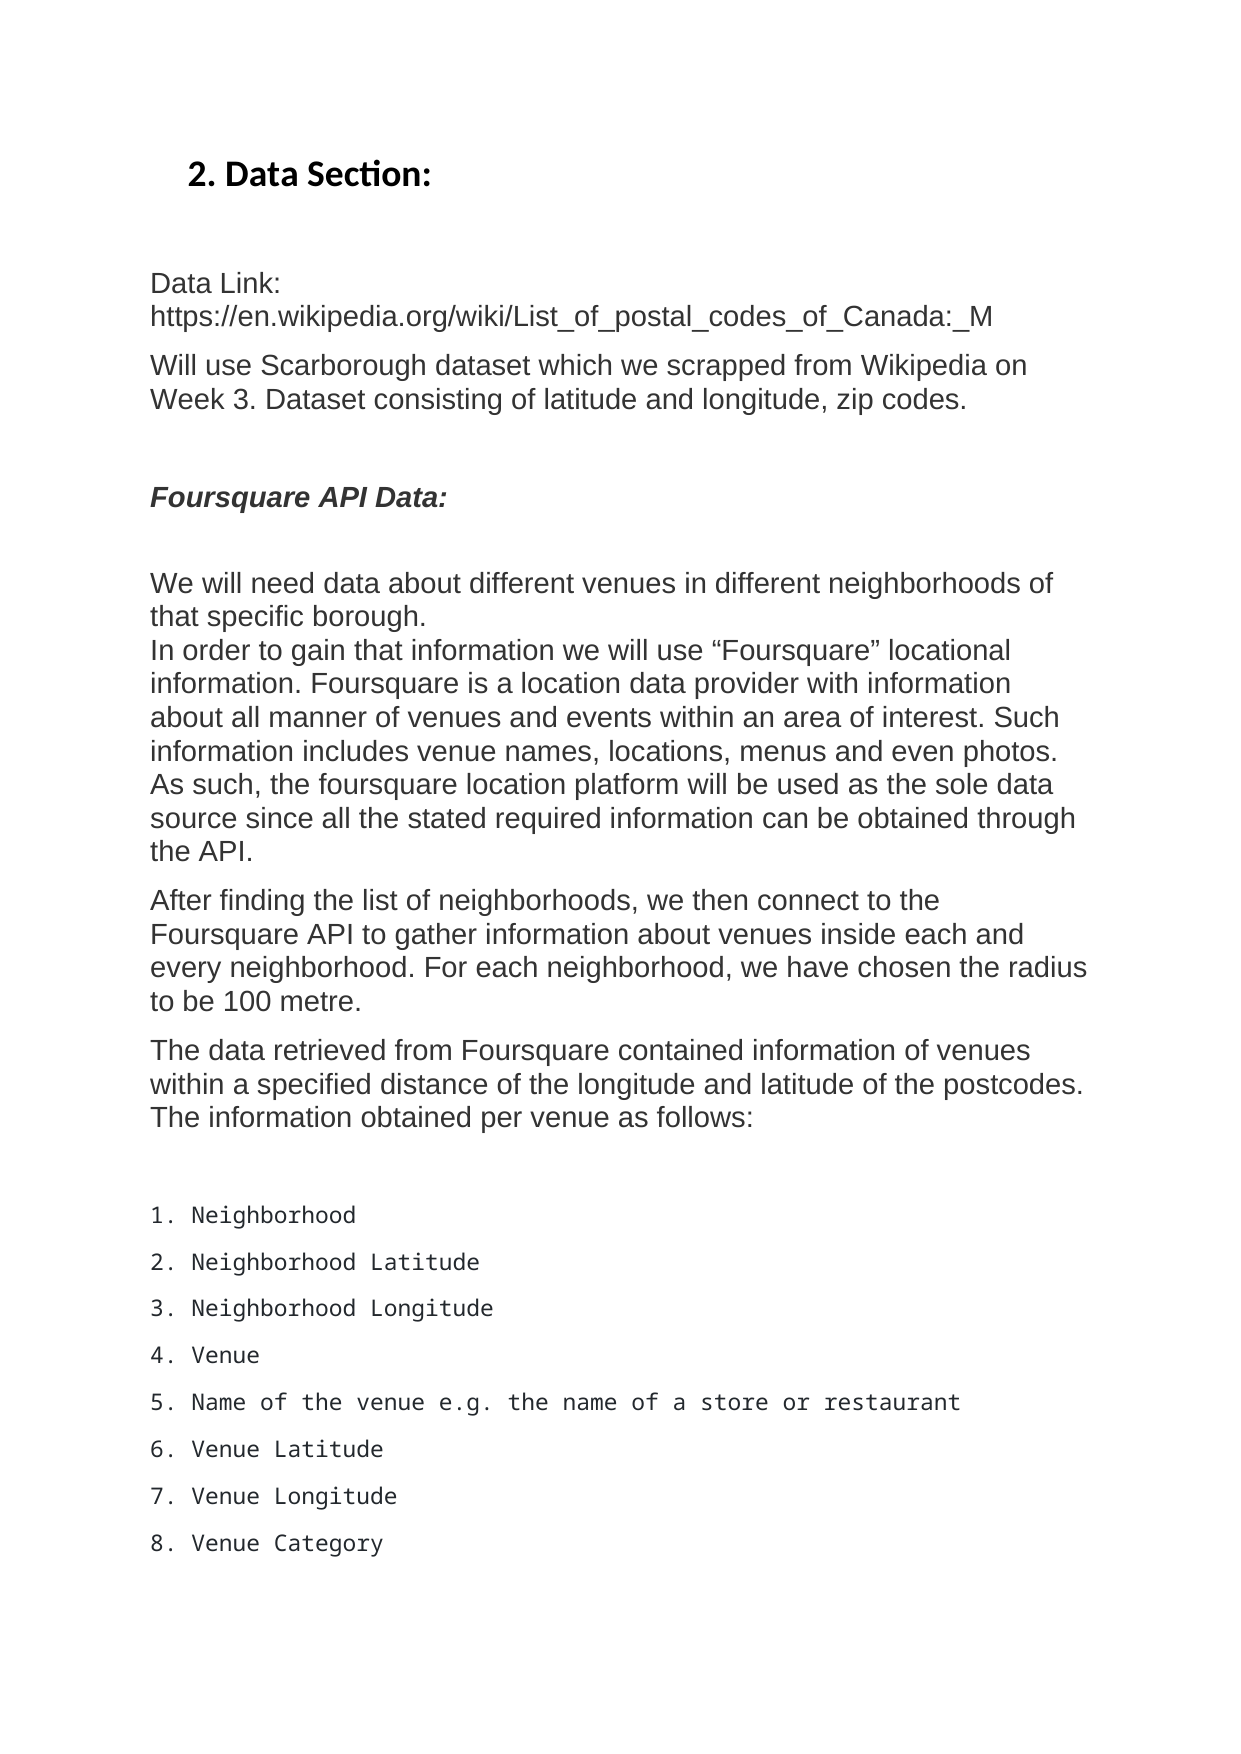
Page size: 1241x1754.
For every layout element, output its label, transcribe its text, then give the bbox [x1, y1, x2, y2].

text 4. Venue [150, 1339, 1090, 1371]
text The data retrieved from Foursquare contained information of venues within a specified distance of the longitude and latitude of the postcodes. The information obtained per venue as follows: [150, 1033, 1090, 1134]
text After finding the list of neighborhoods, we then connect to the Foursquare API to gather information about venues inside each and every neighborhood. For each neighborhood, we have chosen the radius to be 100 metre. [150, 883, 1090, 1018]
text Data Link: https://en.wikipedia.org/wiki/List_of_postal_codes_of_Canada:_M [150, 266, 1090, 333]
subtitle Foursquare API Data: [150, 480, 1090, 514]
text 3. Neighborhood Longitude [150, 1292, 1090, 1324]
list Data Section: [187, 150, 1090, 196]
text We will need data about different venues in different neighborhoods of that specific borough. In order to gain that information we will use “Foursquare” locational information. Foursquare is a location data provider with information about all manner of venues and events within an area of interest. Such information includes venue names, locations, menus and even photos. As such, the foursquare location platform will be used as the sole data source since all the stated required information can be obtained through the API. [150, 566, 1090, 868]
text 5. Name of the venue e.g. the name of a store or restaurant [150, 1386, 1090, 1417]
text Will use Scarborough dataset which we scrapped from Wikipedia on Week 3. Dataset consisting of latitude and longitude, zip codes. [150, 348, 1090, 415]
text 2. Neighborhood Latitude [150, 1246, 1090, 1277]
text 8. Venue Category [150, 1527, 1090, 1558]
text 6. Venue Latitude [150, 1433, 1090, 1464]
text 1. Neighborhood [150, 1199, 1090, 1230]
text 7. Venue Longitude [150, 1480, 1090, 1511]
